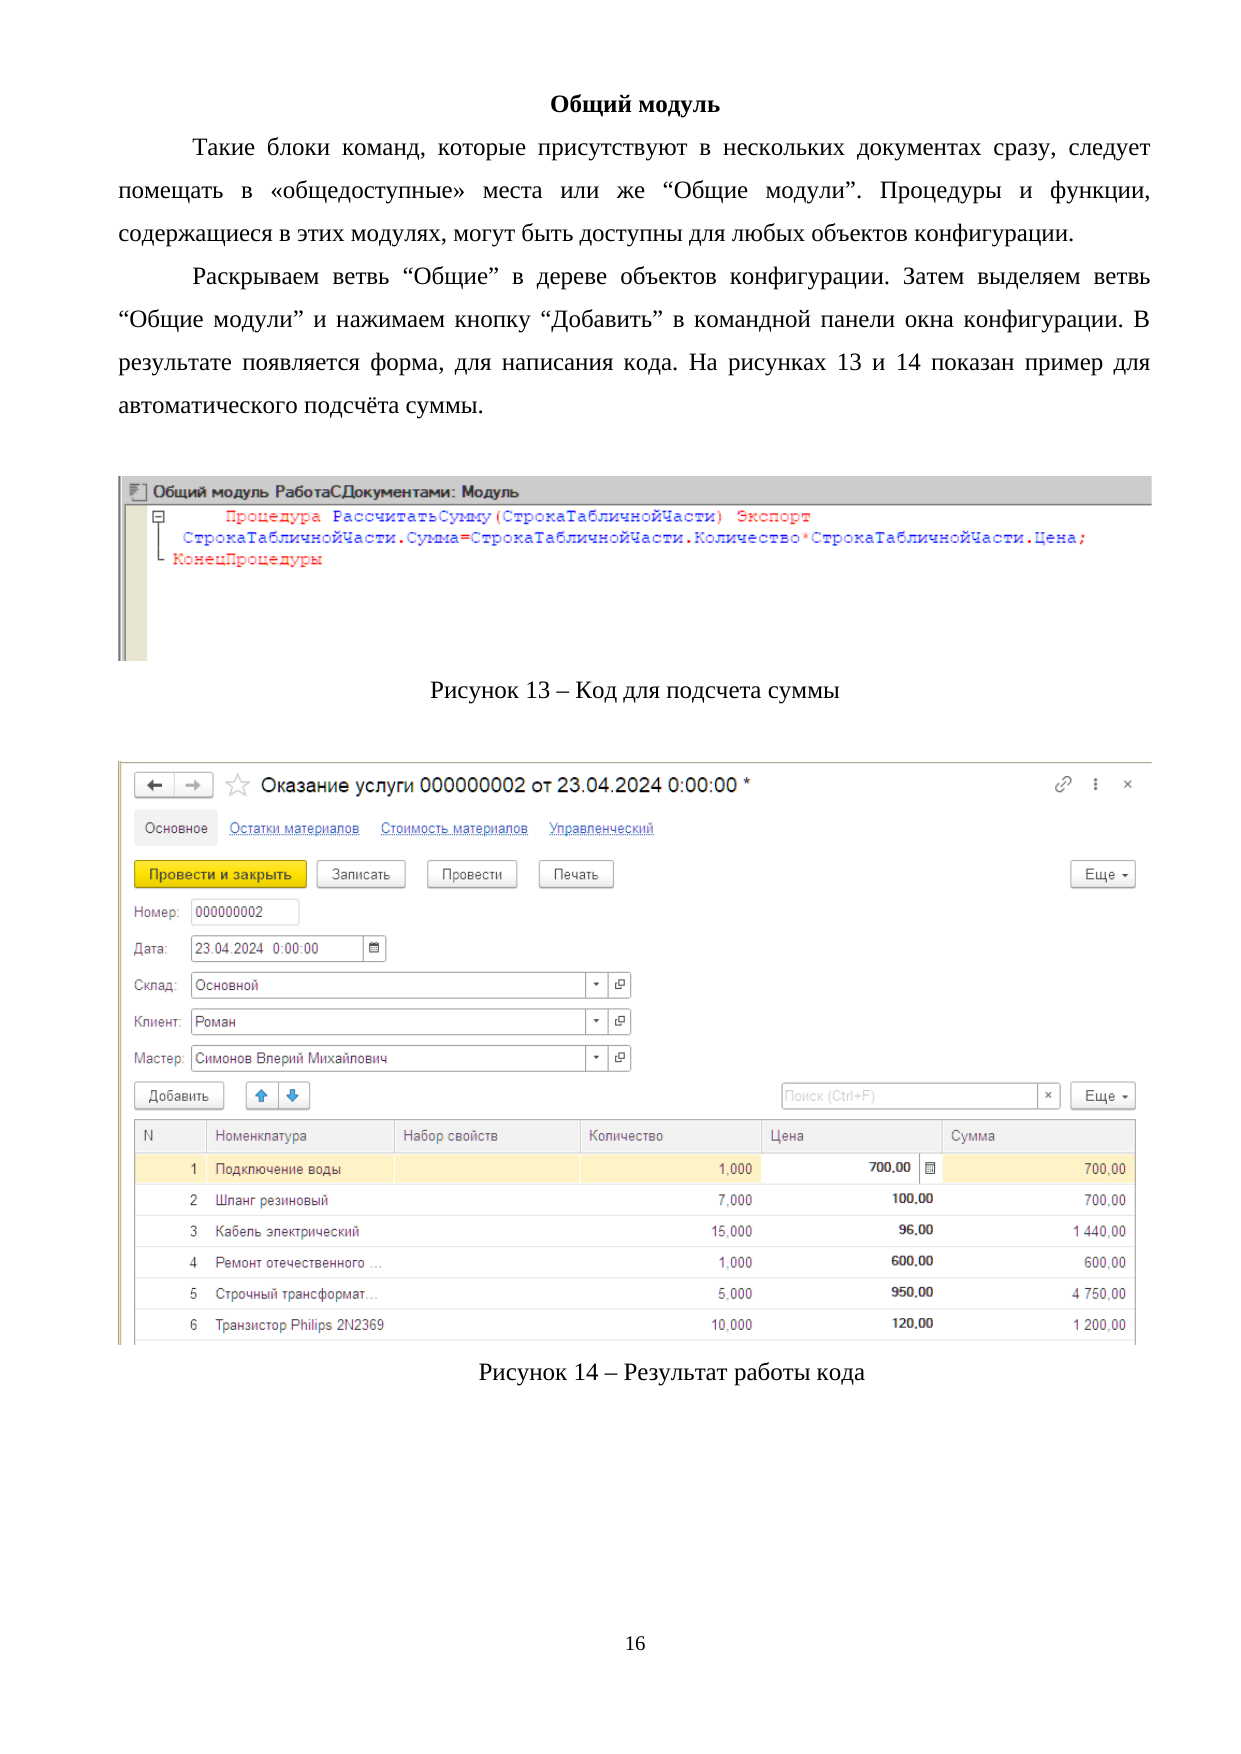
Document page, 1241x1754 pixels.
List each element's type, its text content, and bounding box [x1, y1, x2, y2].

text Раскрываем ветвь “Общие” в дереве объектов конфигурации. Затем выделяем ветвь “Общие модули” и нажимаем кнопку “Добавить” в командной панели окна конфигурации. В результате появляется форма, для написания кода. На рисунках 13 и 14 показан пример для автоматического подсчёта суммы. [118, 261, 1152, 419]
text Общий модуль [118, 89, 1152, 117]
text Рисунок 13 – Код для подсчета суммы [118, 661, 1152, 703]
text Такие блоки команд, которые присутствуют в нескольких документах сразу, следует помещать в «общедоступные» места или же “Общие модули”. Процедуры и функции, содержащиеся в этих модулях, могут быть доступны для любых объектов конфигурации. [118, 132, 1152, 247]
text Рисунок 14 – Результат работы кода [118, 1357, 1152, 1386]
picture [118, 761, 1152, 1345]
picture [118, 476, 1152, 661]
